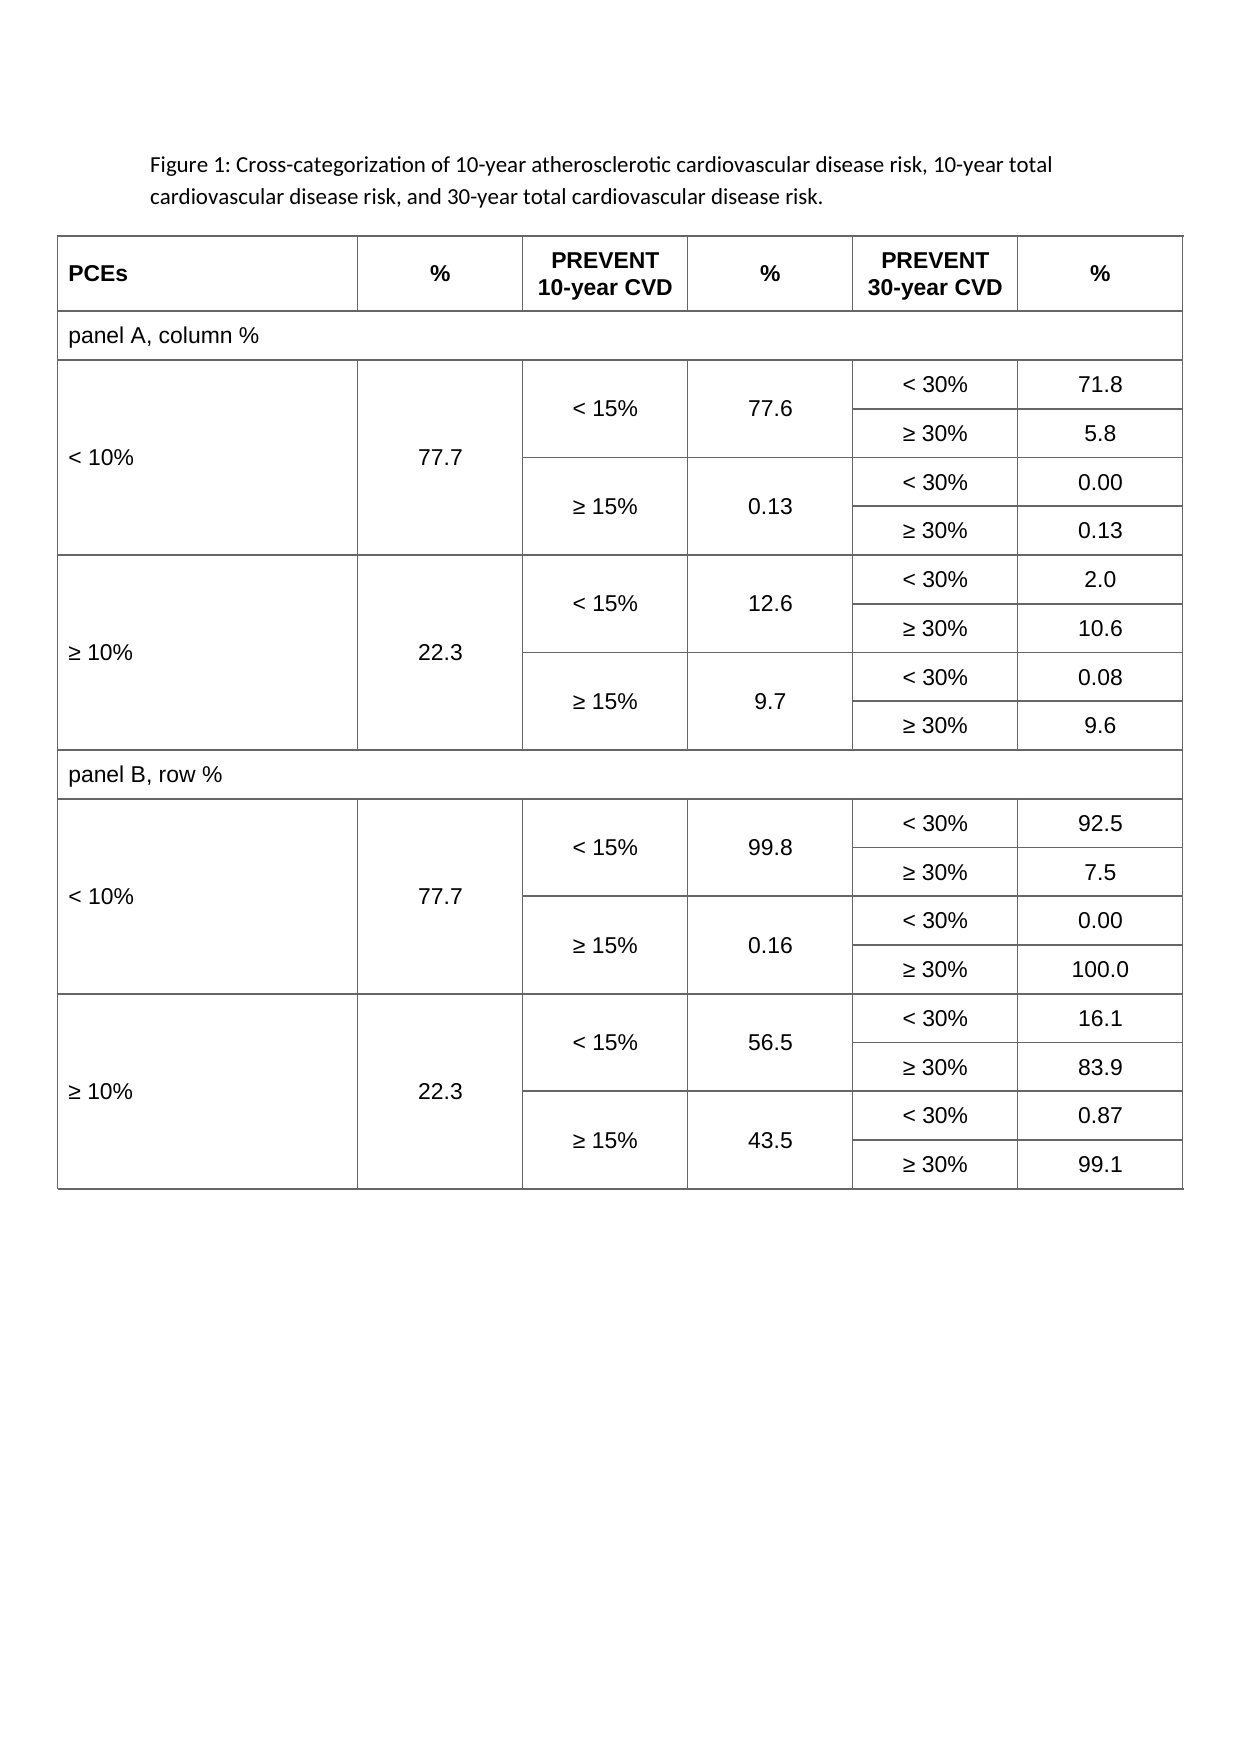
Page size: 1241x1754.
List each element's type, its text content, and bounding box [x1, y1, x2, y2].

table_cell 0.00 [1018, 458, 1182, 505]
table_cell ≥ 15% [523, 1092, 687, 1188]
table_header PCEs [58, 237, 357, 310]
table_cell 9.6 [1018, 702, 1182, 749]
table_cell < 30% [853, 995, 1017, 1042]
table_cell 10.6 [1018, 605, 1182, 652]
table_cell 12.6 [688, 556, 852, 652]
table_cell 56.5 [688, 995, 852, 1090]
table_cell 0.13 [1018, 507, 1182, 554]
table_header PREVENT 10-year CVD [523, 237, 687, 310]
table_header % [1018, 237, 1182, 310]
table_cell 92.5 [1018, 800, 1182, 847]
table_cell ≥ 30% [853, 507, 1017, 554]
table_cell 0.13 [688, 458, 852, 554]
table_cell ≥ 30% [853, 946, 1017, 993]
table_cell 99.1 [1018, 1141, 1182, 1188]
table_cell < 30% [853, 653, 1017, 700]
table_cell 99.8 [688, 800, 852, 895]
table_cell 16.1 [1018, 995, 1182, 1042]
table_cell panel A, column % [58, 312, 1182, 359]
table_cell 22.3 [358, 995, 522, 1188]
table_cell ≥ 30% [853, 605, 1017, 652]
table_cell ≥ 30% [853, 1141, 1017, 1188]
table_cell < 30% [853, 897, 1017, 944]
table_cell ≥ 10% [58, 995, 357, 1188]
table_cell < 10% [58, 800, 357, 993]
table_cell 83.9 [1018, 1043, 1182, 1090]
table_cell ≥ 15% [523, 653, 687, 749]
table_header % [358, 237, 522, 310]
table_cell 0.87 [1018, 1092, 1182, 1139]
table_cell < 30% [853, 458, 1017, 505]
table_cell 22.3 [358, 556, 522, 749]
table_cell 9.7 [688, 653, 852, 749]
table_cell 100.0 [1018, 946, 1182, 993]
table_cell ≥ 15% [523, 458, 687, 554]
table_cell < 30% [853, 361, 1017, 408]
table_cell < 10% [58, 361, 357, 554]
table_cell ≥ 30% [853, 1043, 1017, 1090]
table_cell < 30% [853, 800, 1017, 847]
table_cell ≥ 15% [523, 897, 687, 993]
text Figure 1: Cross-categorization of 10-year atherosclerotic cardiovascular disease risk, 10-year total cardiovascular disease risk, and 30-year total cardiovascular disease risk. [150, 150, 1090, 210]
table_cell 77.7 [358, 800, 522, 993]
table_cell 0.08 [1018, 653, 1182, 700]
table_cell ≥ 30% [853, 410, 1017, 457]
table_cell < 15% [523, 556, 687, 652]
table_header % [688, 237, 852, 310]
table_cell 77.7 [358, 361, 522, 554]
table_cell ≥ 30% [853, 702, 1017, 749]
table_cell ≥ 30% [853, 848, 1017, 895]
table_cell 5.8 [1018, 410, 1182, 457]
table_cell 0.16 [688, 897, 852, 993]
table_cell 2.0 [1018, 556, 1182, 603]
table_cell 0.00 [1018, 897, 1182, 944]
table_cell < 15% [523, 800, 687, 895]
table_cell 77.6 [688, 361, 852, 457]
table_cell < 30% [853, 1092, 1017, 1139]
table_cell 7.5 [1018, 848, 1182, 895]
table_cell < 15% [523, 361, 687, 457]
table_cell < 30% [853, 556, 1017, 603]
table_header PREVENT 30-year CVD [853, 237, 1017, 310]
table_cell < 15% [523, 995, 687, 1090]
table_cell ≥ 10% [58, 556, 357, 749]
table_cell panel B, row % [58, 751, 1182, 798]
table_cell 43.5 [688, 1092, 852, 1188]
table_cell 71.8 [1018, 361, 1182, 408]
